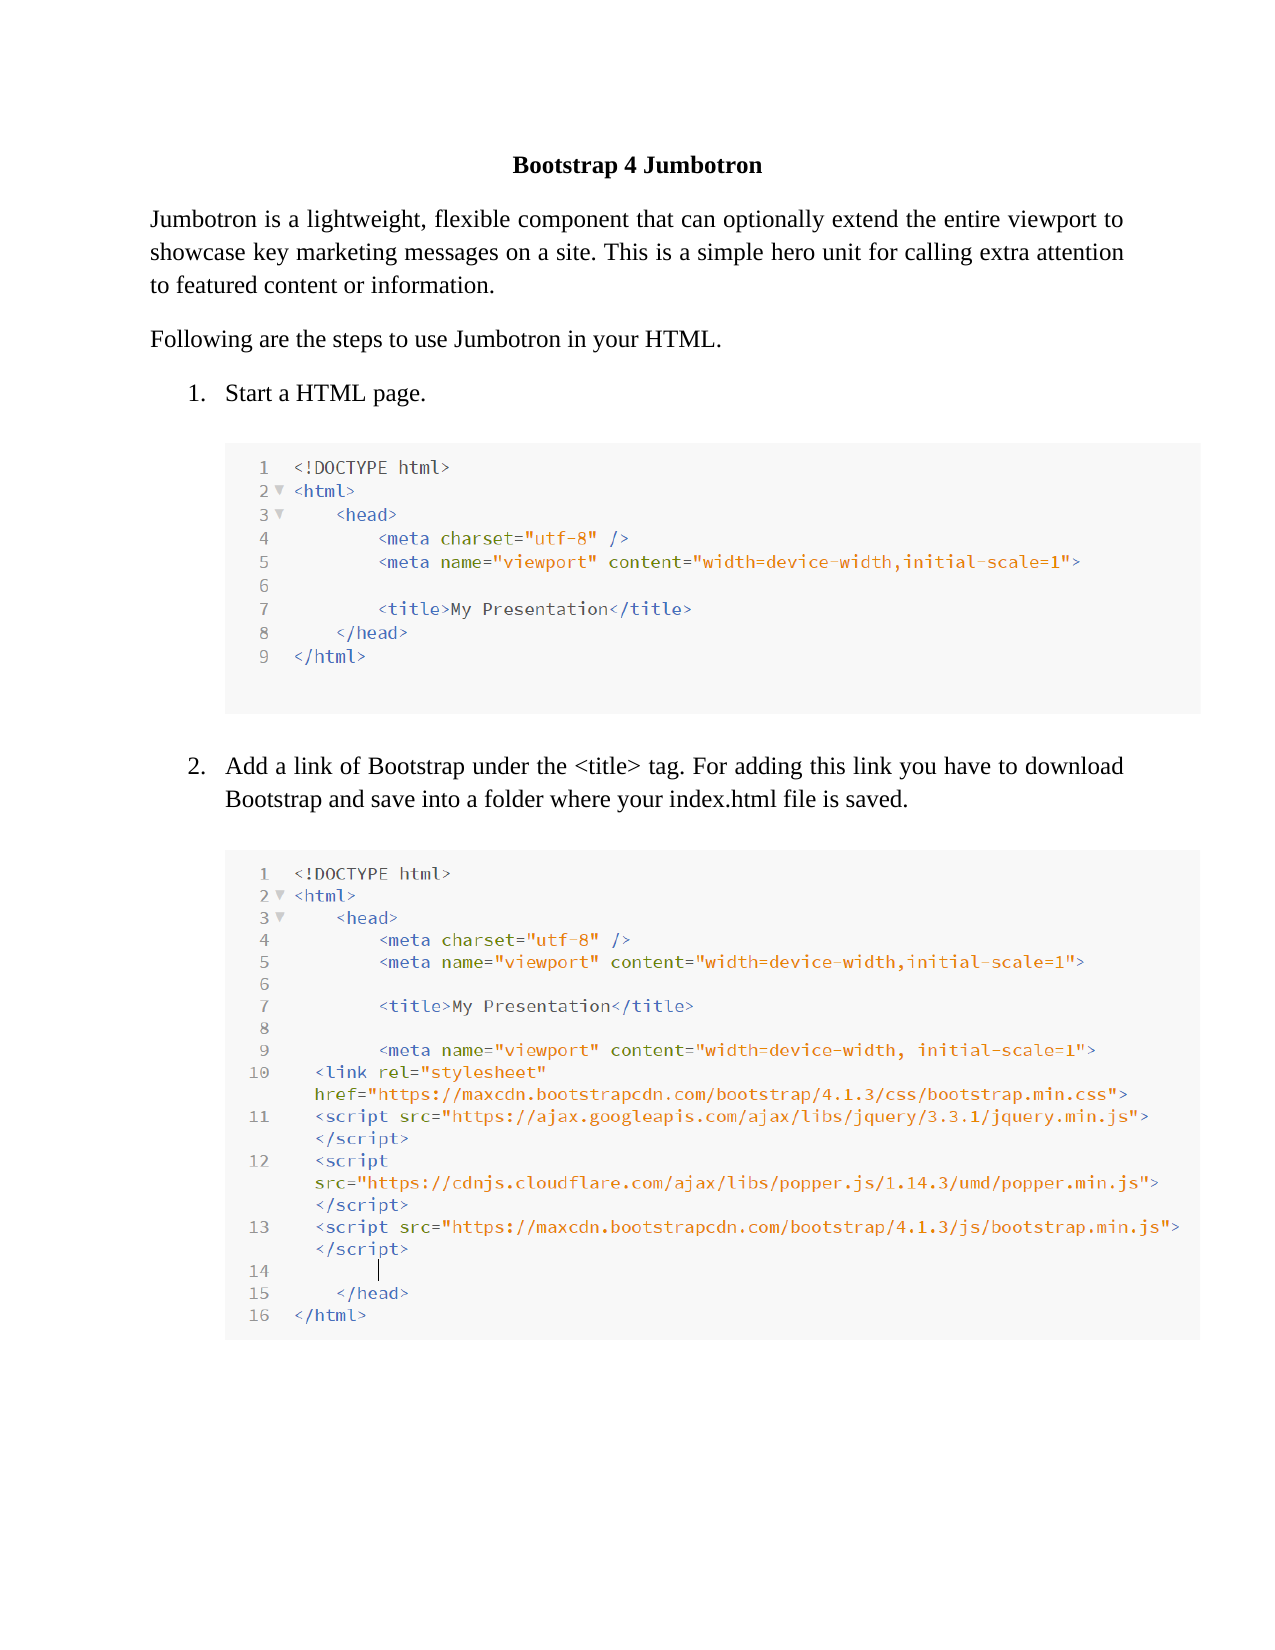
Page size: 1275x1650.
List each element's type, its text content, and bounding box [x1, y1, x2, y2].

picture [225, 443, 1201, 714]
list Add a link of Bootstrap under the <title> tag. For adding this link you have to download Bootstrap and save into a folder where your index.html file is saved. [187, 751, 1125, 813]
text Jumbotron is a lightweight, flexible component that can optionally extend the entire viewport to showcase key marketing messages on a site. This is a simple hero unit for calling extra attention to featured content or information. [150, 204, 1125, 299]
picture [225, 850, 1200, 1340]
text Bootstrap 4 Jumbotron [150, 150, 1125, 179]
text Following are the steps to use Jumbotron in your HTML. [150, 324, 1125, 352]
list Start a HTML page. [187, 378, 1125, 406]
